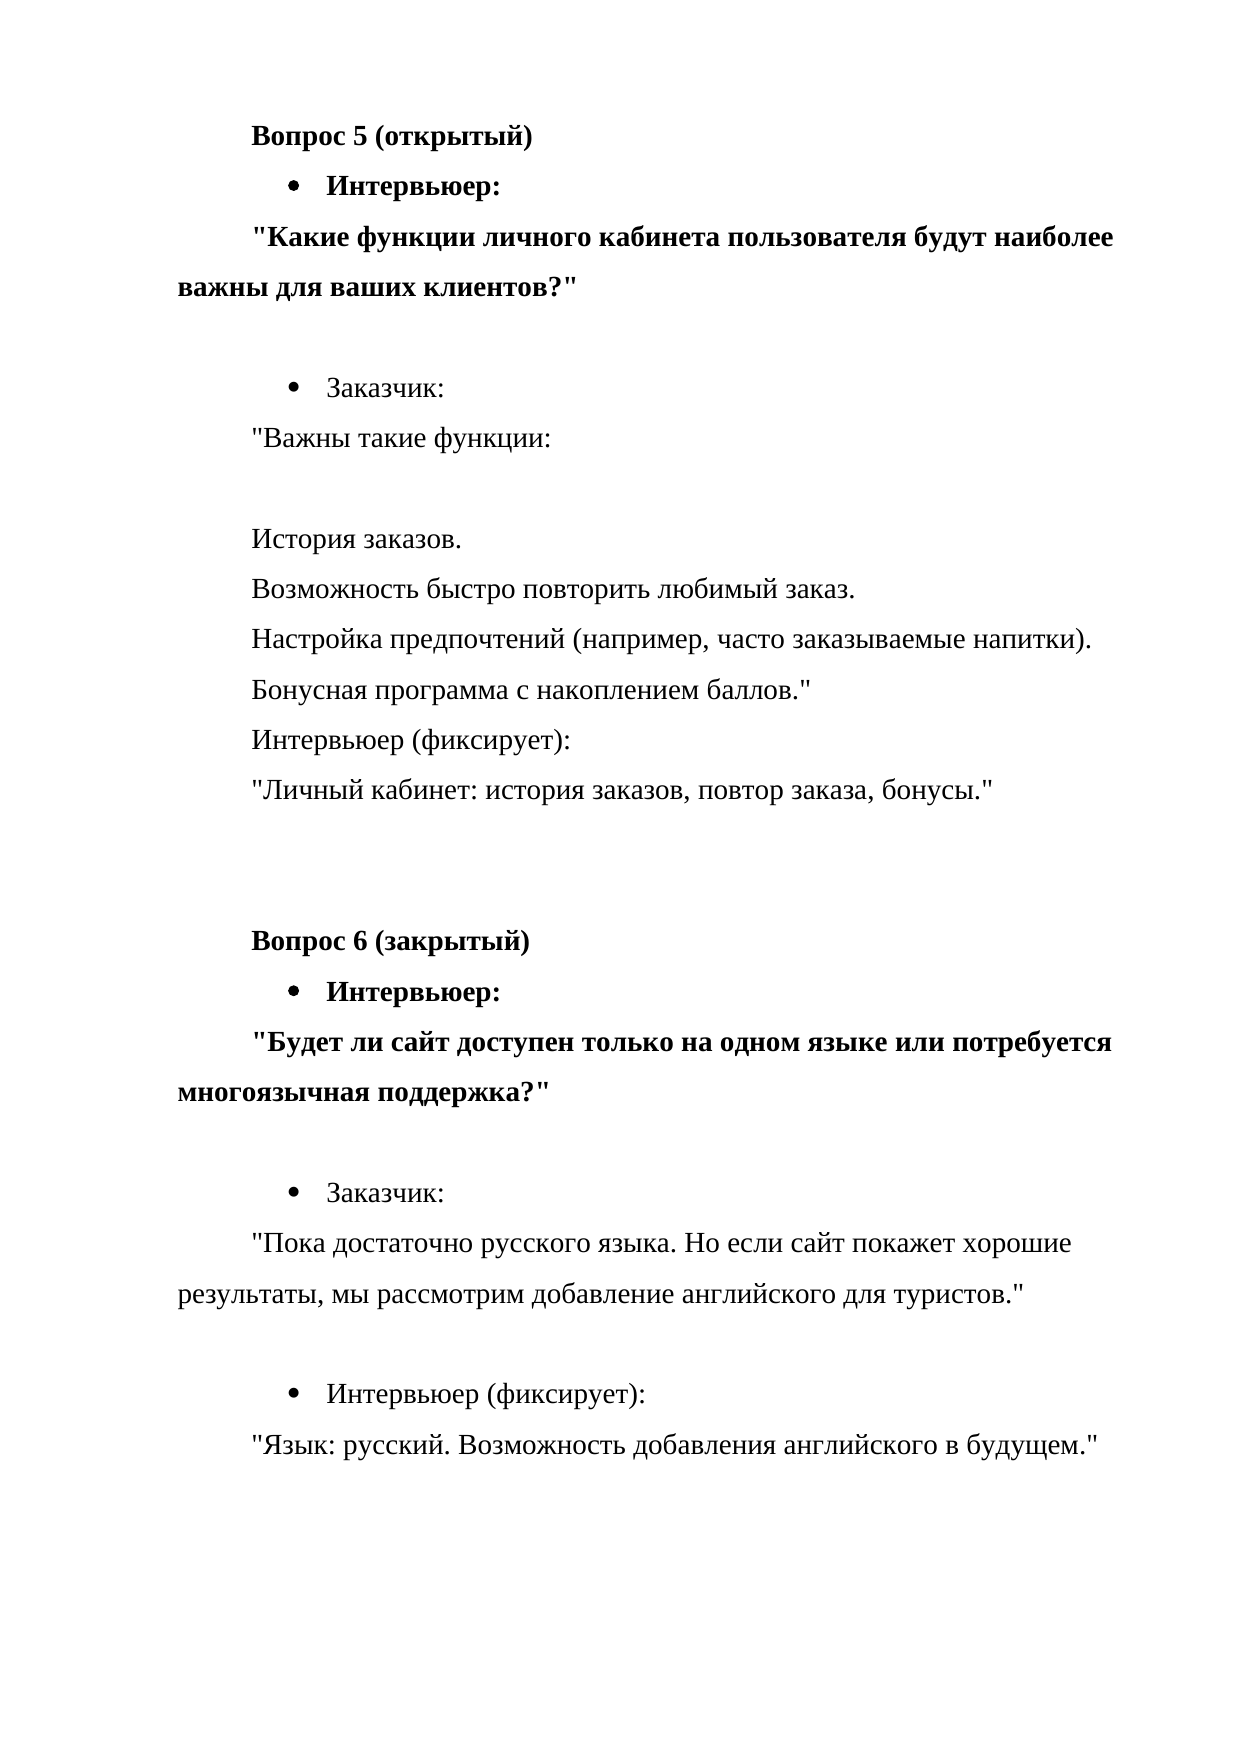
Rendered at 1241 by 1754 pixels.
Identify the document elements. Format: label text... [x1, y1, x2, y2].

list Интервьюер: [288, 168, 1152, 202]
text Интервьюер (фиксирует): [177, 722, 1152, 756]
text Настройка предпочтений (например, часто заказываемые напитки). [177, 621, 1152, 655]
text Возможность быстро повторить любимый заказ. [177, 571, 1152, 605]
text История заказов. [177, 521, 1152, 554]
text "Пока достаточно русского языка. Но если сайт покажет хорошие результаты, мы рассмотрим добавление английского для туристов." [177, 1225, 1152, 1309]
list Интервьюер: [288, 974, 1152, 1007]
text Бонусная программа с накоплением баллов." [177, 672, 1152, 705]
text "Язык: русский. Возможность добавления английского в будущем." [177, 1427, 1152, 1460]
text "Будет ли сайт доступен только на одном языке или потребуется многоязычная поддержка?" [177, 1024, 1152, 1108]
list Интервьюер (фиксирует): [288, 1376, 1152, 1410]
text "Важны такие функции: [177, 420, 1152, 454]
list Заказчик: [288, 1175, 1152, 1209]
text Вопрос 5 (открытый) [177, 118, 1152, 152]
text Вопрос 6 (закрытый) [177, 923, 1152, 957]
text "Какие функции личного кабинета пользователя будут наиболее важны для ваших клиентов?" [177, 219, 1152, 303]
list Заказчик: [288, 370, 1152, 403]
text "Личный кабинет: история заказов, повтор заказа, бонусы." [177, 772, 1152, 806]
